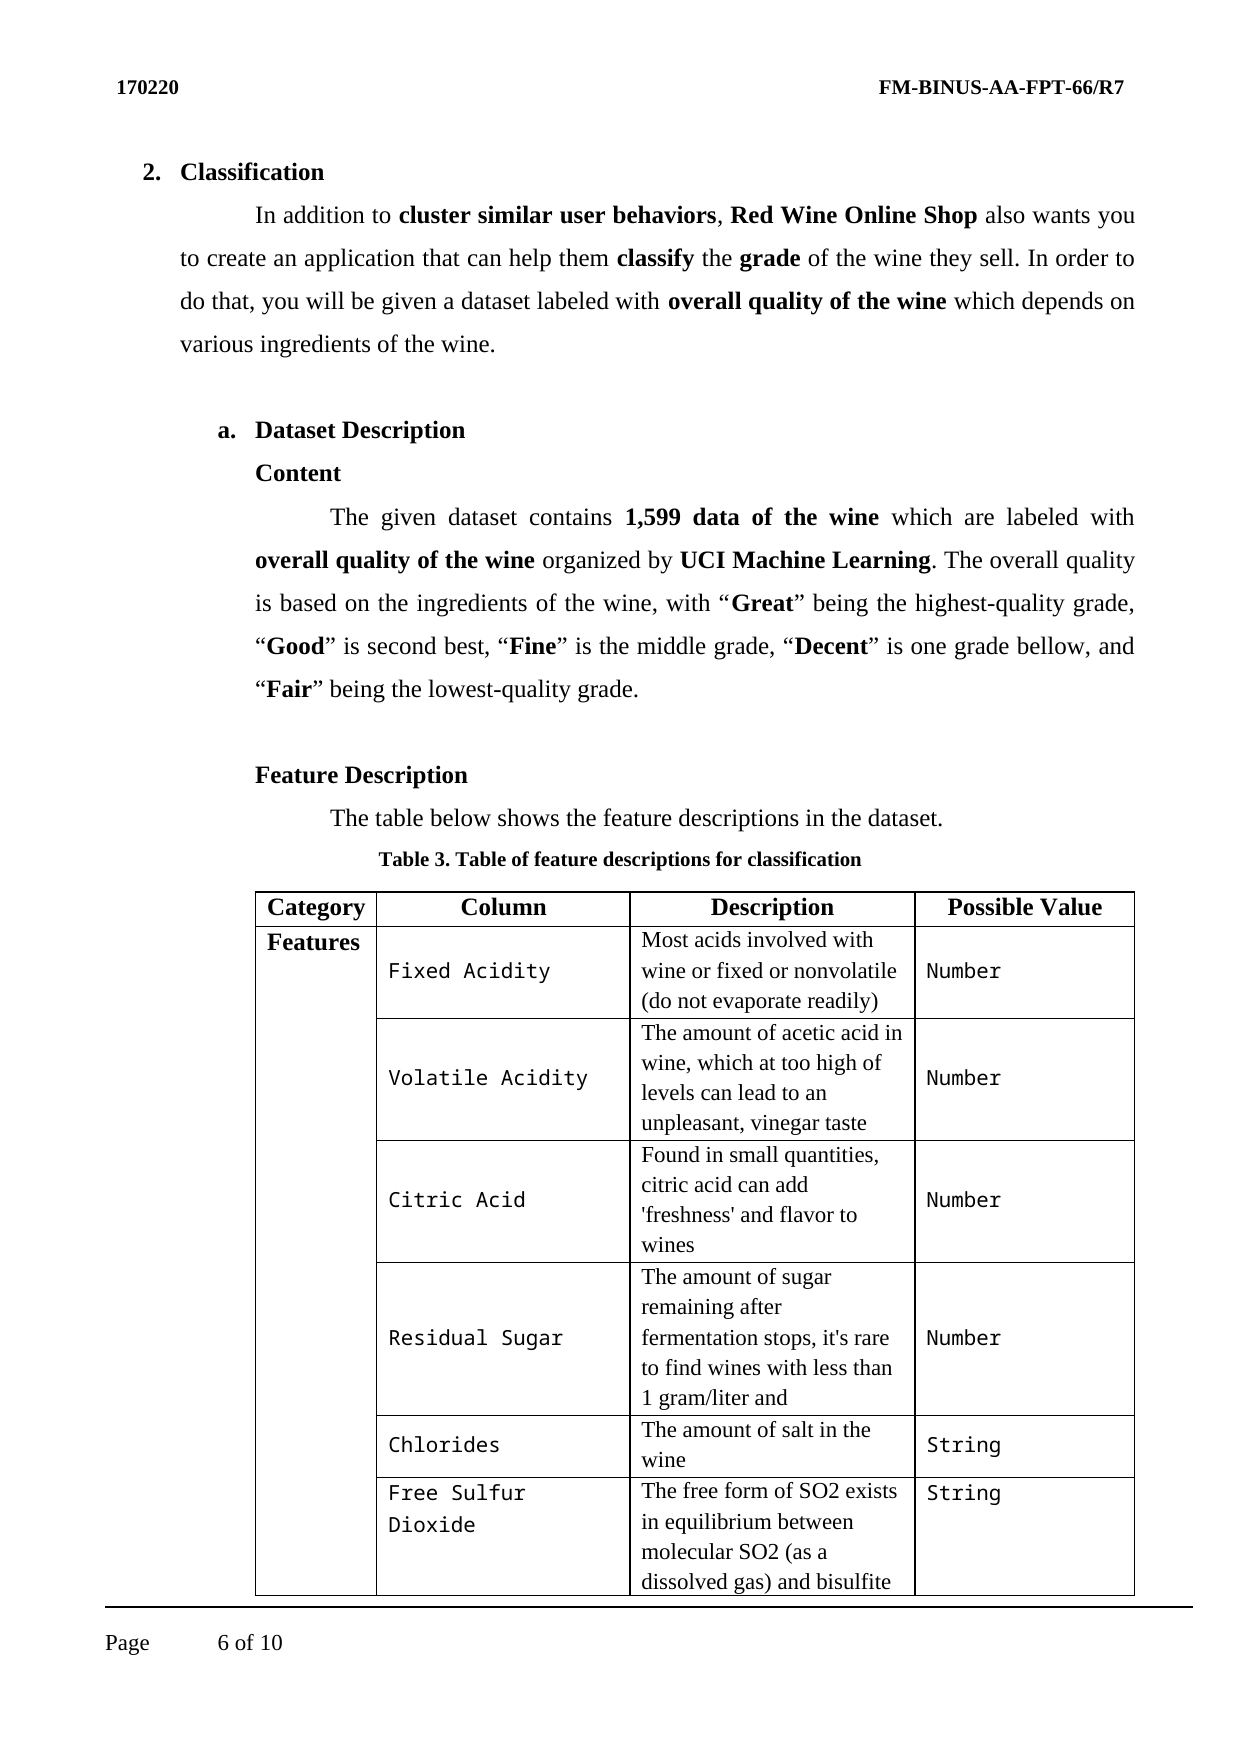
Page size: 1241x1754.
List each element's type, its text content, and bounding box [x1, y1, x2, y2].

table_cell Number [916, 927, 1134, 1018]
table_cell Residual Sugar [377, 1263, 629, 1415]
table_header Possible Value [916, 893, 1134, 926]
table_cell Number [916, 1263, 1134, 1415]
table_cell String [916, 1416, 1134, 1477]
list Content [255, 458, 1135, 487]
table_cell Free Sulfur Dioxide [377, 1478, 629, 1594]
table_cell The amount of sugar remaining after fermentation stops, it's rare to find wines with less than 1 gram/liter and [631, 1263, 914, 1415]
list Feature Description [255, 760, 1135, 789]
table_cell The amount of salt in the wine [631, 1416, 914, 1477]
table_cell Features [256, 927, 376, 1594]
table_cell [631, 1478, 914, 1594]
table_cell String [916, 1478, 1134, 1594]
list In addition to cluster similar user behaviors, Red Wine Online Shop also wants you to create an application that can help them classify the grade of the wine they sell. In order to do that, you will be given a dataset labeled with overall quality of the wine which depends on various ingredients of the wine. [180, 200, 1135, 358]
table_cell Volatile Acidity [377, 1019, 629, 1140]
table_cell Found in small quantities, citric acid can add 'freshness' and flavor to wines [631, 1141, 914, 1262]
table_cell Number [916, 1019, 1134, 1140]
table_cell Citric Acid [377, 1141, 629, 1262]
table_cell Fixed Acidity [377, 927, 629, 1018]
list Dataset Description [217, 415, 1135, 444]
table_cell Chlorides [377, 1416, 629, 1477]
list The table below shows the feature descriptions in the dataset. [255, 803, 1135, 832]
table_header Column [377, 893, 629, 926]
table_header Category [256, 893, 376, 926]
list Classification [142, 157, 1135, 185]
table_header Description [631, 893, 914, 926]
table_cell Most acids involved with wine or fixed or nonvolatile (do not evaporate readily) [631, 927, 914, 1018]
table_cell Number [916, 1141, 1134, 1262]
table_cell The amount of acetic acid in wine, which at too high of levels can lead to an unpleasant, vinegar taste [631, 1019, 914, 1140]
list The given dataset contains 1,599 data of the wine which are labeled with overall quality of the wine organized by UCI Machine Learning. The overall quality is based on the ingredients of the wine, with “Great” being the highest-quality grade, “Good” is second best, “Fine” is the middle grade, “Decent” is one grade bellow, and “Fair” being the lowest-quality grade. [255, 502, 1135, 703]
